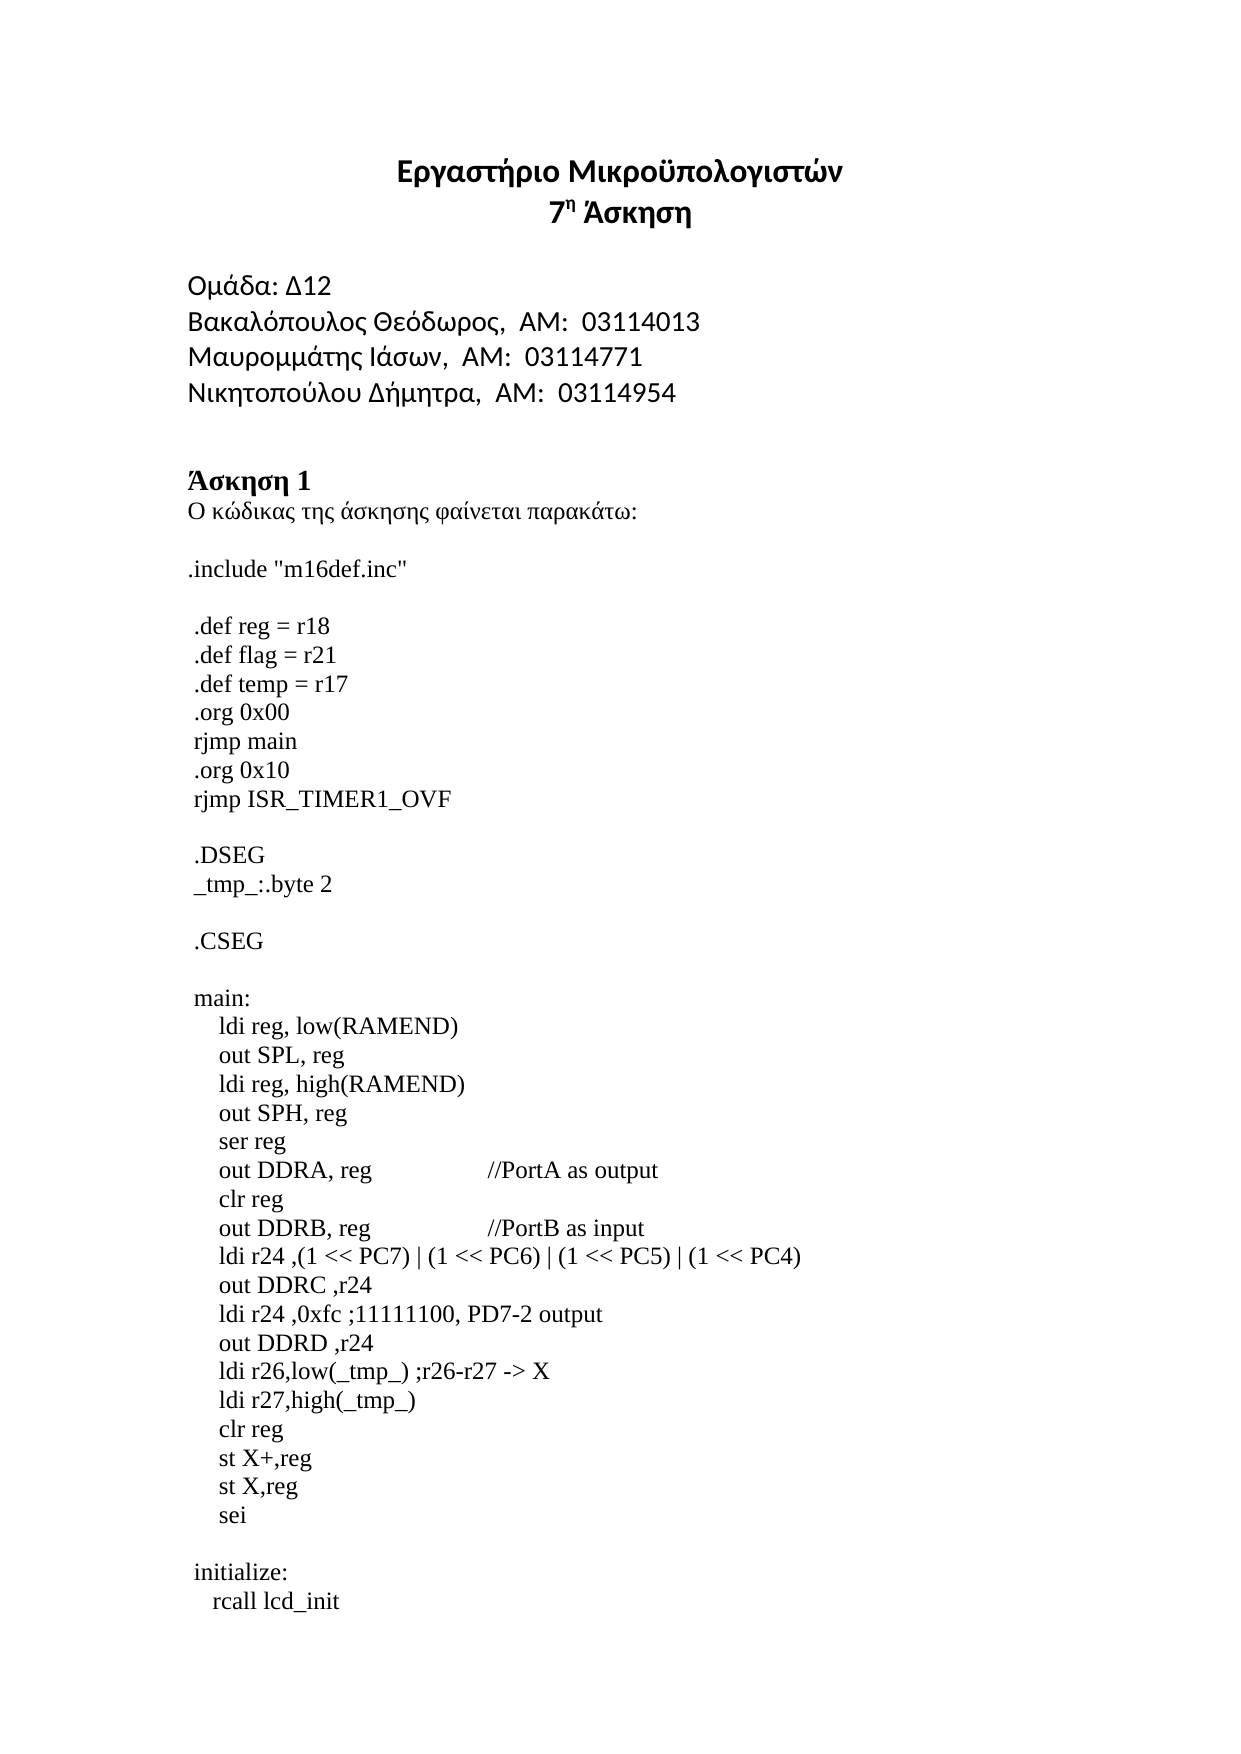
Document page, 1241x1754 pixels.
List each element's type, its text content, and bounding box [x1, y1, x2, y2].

text .include "m16def.inc" [187, 554, 1053, 582]
text out SPH, reg [187, 1098, 1053, 1126]
text ldi r24 ,(1 << PC7) | (1 << PC6) | (1 << PC5) | (1 << PC4) [187, 1241, 1053, 1270]
text Εργαστήριο Μικροϋπολογιστών [187, 150, 1053, 191]
text initialize: [187, 1557, 1053, 1586]
text ldi r24 ,0xfc ;11111100, PD7-2 output [187, 1299, 1053, 1328]
text out DDRD ,r24 [187, 1328, 1053, 1356]
text st X+,reg [187, 1443, 1053, 1471]
text rjmp ISR_TIMER1_OVF [187, 784, 1053, 812]
text Άσκηση 1 [187, 463, 1053, 496]
text Ο κώδικας της άσκησης φαίνεται παρακάτω: [187, 496, 1053, 525]
text out DDRB, reg //PortB as input [187, 1213, 1053, 1241]
text _tmp_:.byte 2 [187, 869, 1053, 898]
text .def reg = r18 [187, 611, 1053, 640]
text out DDRA, reg //PortA as output [187, 1155, 1053, 1184]
text ldi r27,high(_tmp_) [187, 1385, 1053, 1414]
text 7η Άσκηση [187, 191, 1053, 231]
text .DSEG [187, 840, 1053, 869]
text Μαυρομμάτης Ιάσων, ΑΜ: 03114771 [187, 338, 1053, 374]
text st X,reg [187, 1471, 1053, 1500]
text ldi reg, low(RAMEND) [187, 1011, 1053, 1040]
text rcall lcd_init [187, 1586, 1053, 1614]
text rjmp main [187, 726, 1053, 755]
text clr reg [187, 1184, 1053, 1213]
text main: [187, 983, 1053, 1011]
text clr reg [187, 1414, 1053, 1443]
text Νικητοπούλου Δήμητρα, ΑΜ: 03114954 [187, 374, 1053, 409]
text out SPL, reg [187, 1040, 1053, 1069]
text ldi reg, high(RAMEND) [187, 1069, 1053, 1098]
text Βακαλόπουλος Θεόδωρος, ΑΜ: 03114013 [187, 303, 1053, 338]
text ldi r26,low(_tmp_) ;r26-r27 -> X [187, 1356, 1053, 1385]
text .org 0x00 [187, 697, 1053, 726]
text .def flag = r21 [187, 640, 1053, 669]
text Ομάδα: Δ12 [187, 267, 1053, 303]
text .def temp = r17 [187, 669, 1053, 697]
text sei [187, 1500, 1053, 1529]
text out DDRC ,r24 [187, 1270, 1053, 1299]
text .CSEG [187, 926, 1053, 955]
text ser reg [187, 1126, 1053, 1155]
text .org 0x10 [187, 755, 1053, 784]
